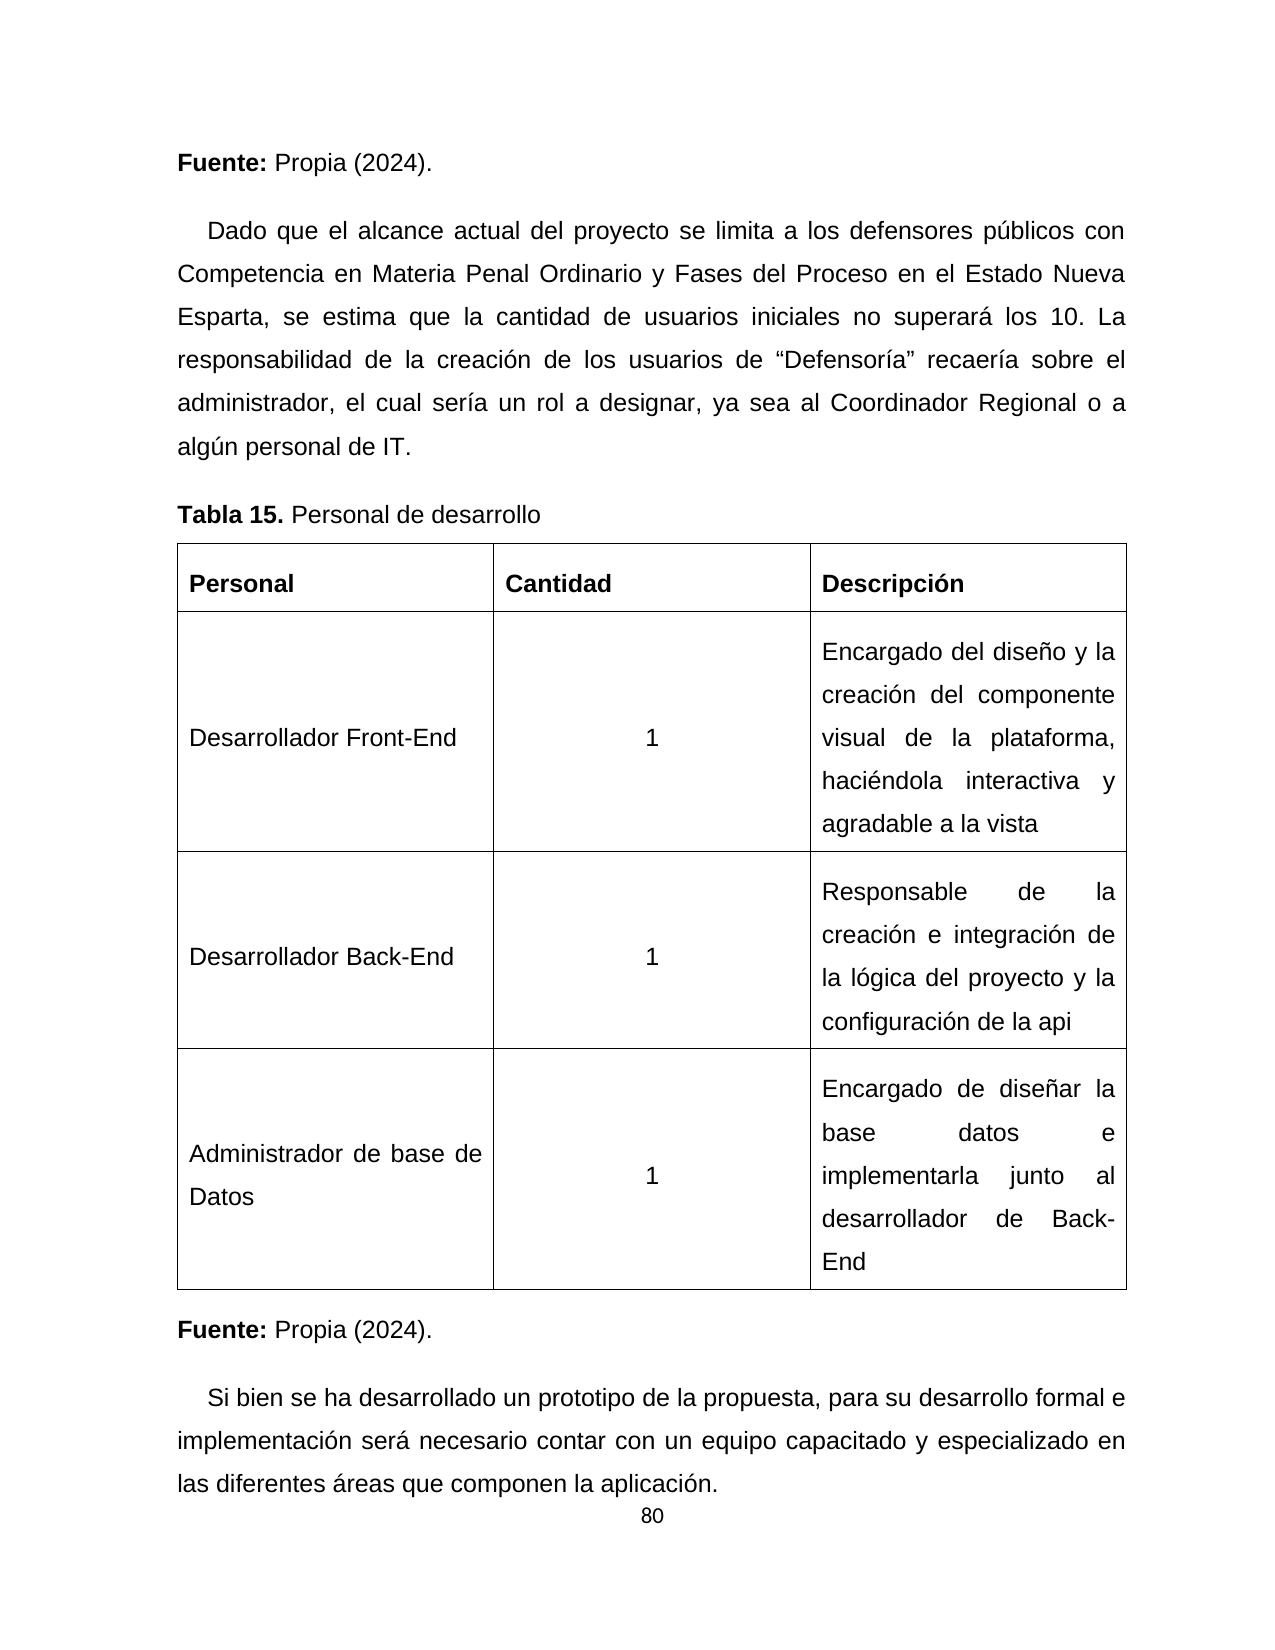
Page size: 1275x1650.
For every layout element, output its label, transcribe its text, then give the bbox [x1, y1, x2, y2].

text Si bien se ha desarrollado un prototipo de la propuesta, para su desarrollo formal e implementación será necesario contar con un equipo capacitado y especializado en las diferentes áreas que componen la aplicación. [177, 1383, 1127, 1498]
table_cell Desarrollador Back-End [178, 852, 493, 1048]
table_cell Encargado de diseñar la base datos e implementarla junto al desarrollador de Back-End [811, 1049, 1126, 1289]
table_cell Responsable de la creación e integración de la lógica del proyecto y la configuración de la api [811, 852, 1126, 1048]
table_cell 1 [494, 852, 810, 1048]
text Tabla 15. Personal de desarrollo [177, 499, 1127, 528]
table_cell Encargado del diseño y la creación del componente visual de la plataforma, haciéndola interactiva y agradable a la vista [811, 612, 1126, 851]
table_header Cantidad [494, 544, 810, 611]
table_cell 1 [494, 612, 810, 851]
text Dado que el alcance actual del proyecto se limita a los defensores públicos con Competencia en Materia Penal Ordinario y Fases del Proceso en el Estado Nueva Esparta, se estima que la cantidad de usuarios iniciales no superará los 10. La responsabilidad de la creación de los usuarios de “Defensoría” recaería sobre el administrador, el cual sería un rol a designar, ya sea al Coordinador Regional o a algún personal de IT. [177, 216, 1127, 460]
table_cell Administrador de base de Datos [178, 1049, 493, 1289]
table_header Descripción [811, 544, 1126, 611]
text Fuente: Propia (2024). [177, 1315, 1127, 1343]
table_cell Desarrollador Front-End [178, 612, 493, 851]
text Fuente: Propia (2024). [177, 148, 1127, 176]
table_header Personal [178, 544, 493, 611]
table_cell 1 [494, 1049, 810, 1289]
